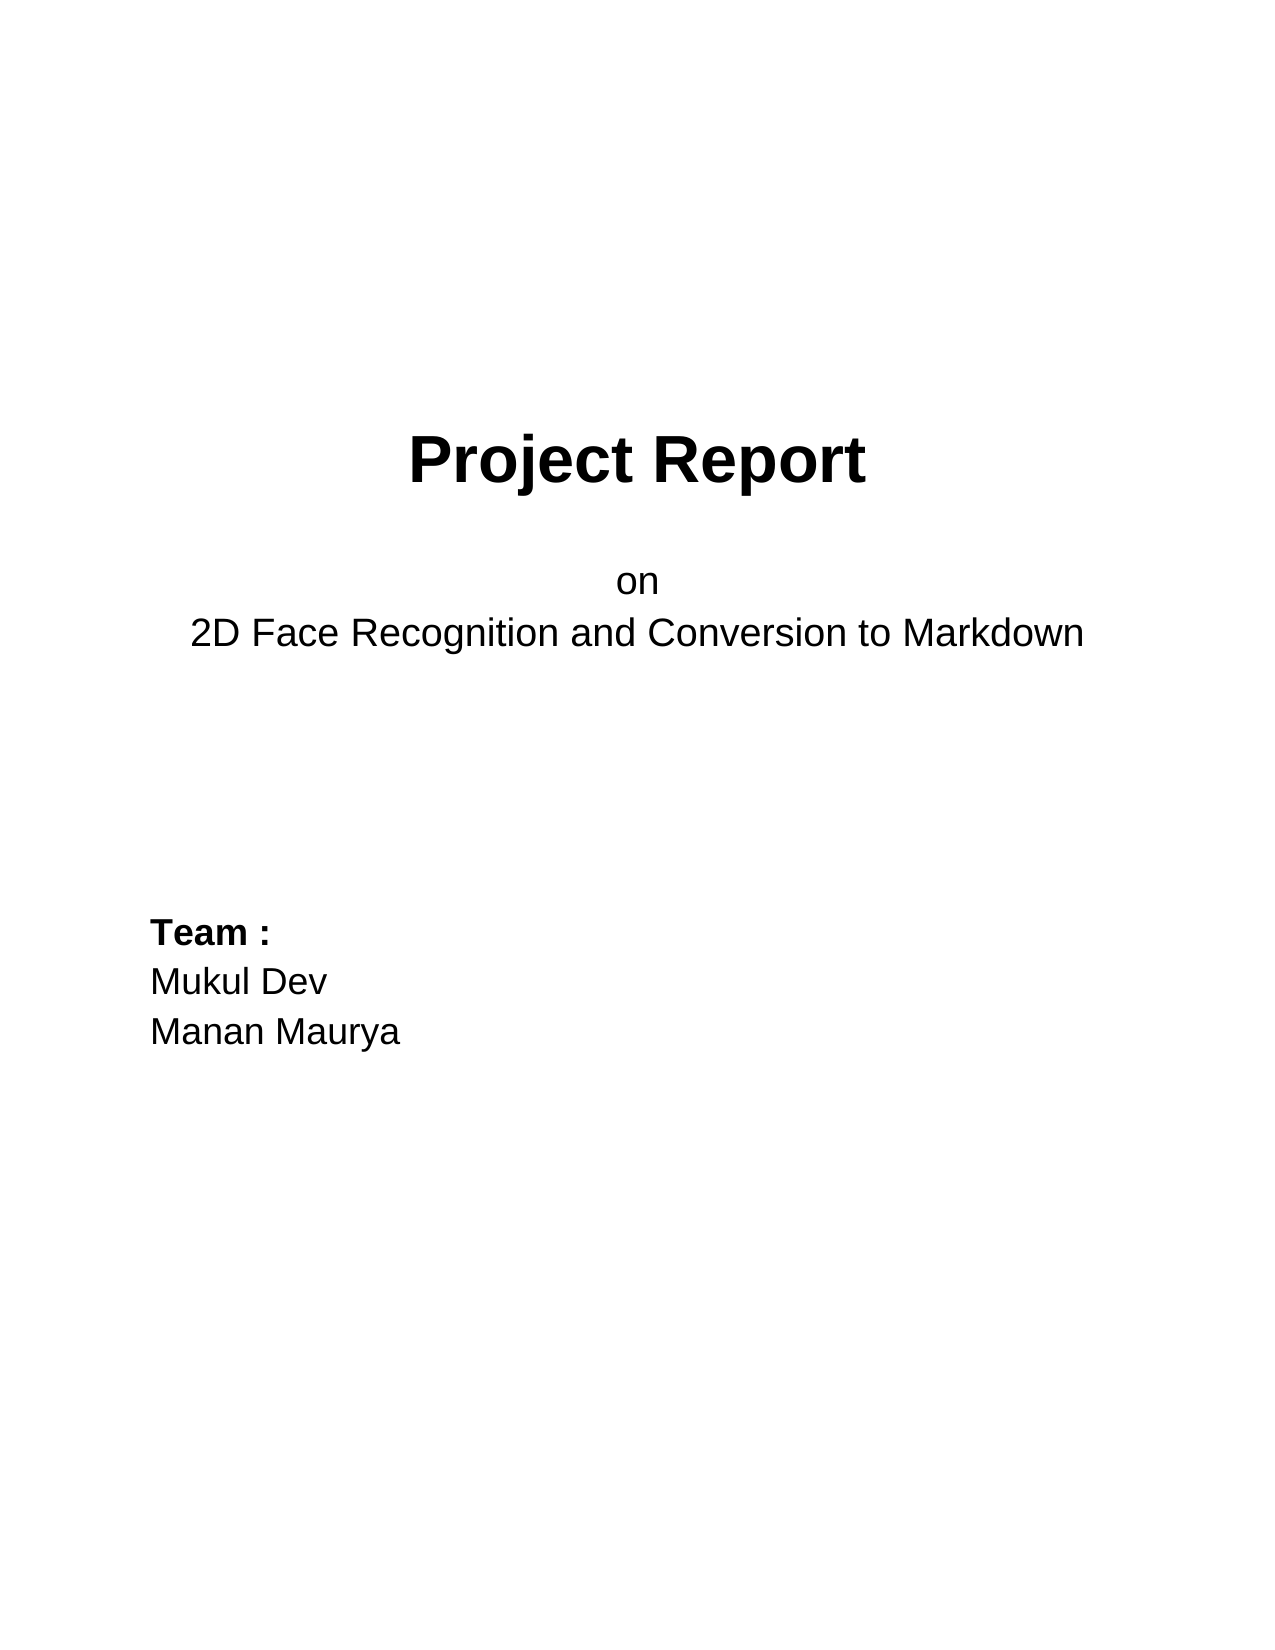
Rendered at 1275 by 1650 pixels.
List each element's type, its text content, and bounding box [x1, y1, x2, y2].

text 2D Face Recognition and Conversion to Markdown [150, 609, 1125, 655]
text on [150, 557, 1125, 603]
text Mukul Dev [150, 959, 1125, 1003]
text Manan Maurya [150, 1009, 1125, 1052]
text Team : [150, 910, 1125, 953]
text Project Report [150, 419, 1125, 496]
